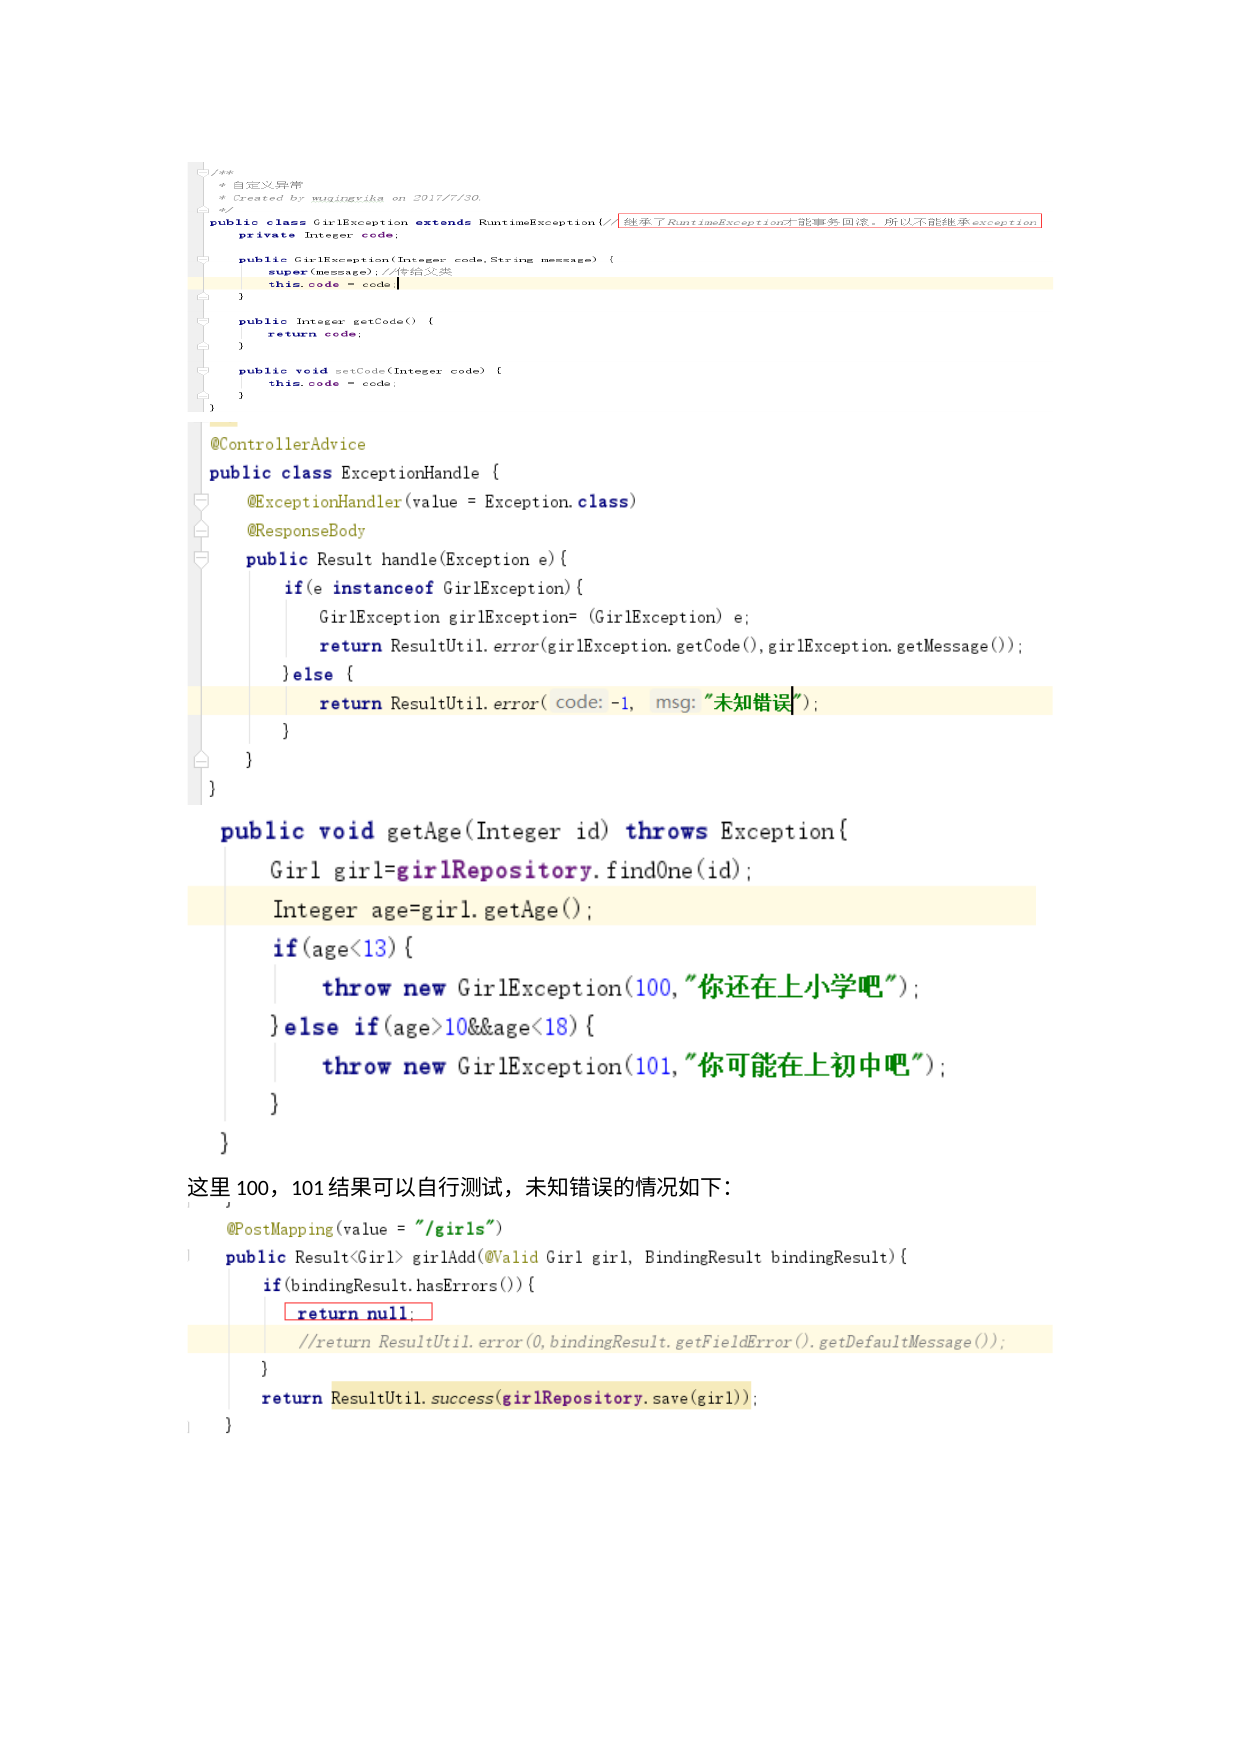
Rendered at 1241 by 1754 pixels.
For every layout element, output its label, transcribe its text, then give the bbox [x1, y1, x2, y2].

picture [187, 162, 1054, 412]
picture [187, 812, 1036, 1156]
text 这里100，101结果可以自行测试，未知错误的情况如下： [187, 1169, 1053, 1202]
picture [187, 422, 1053, 805]
picture [187, 1202, 1053, 1441]
